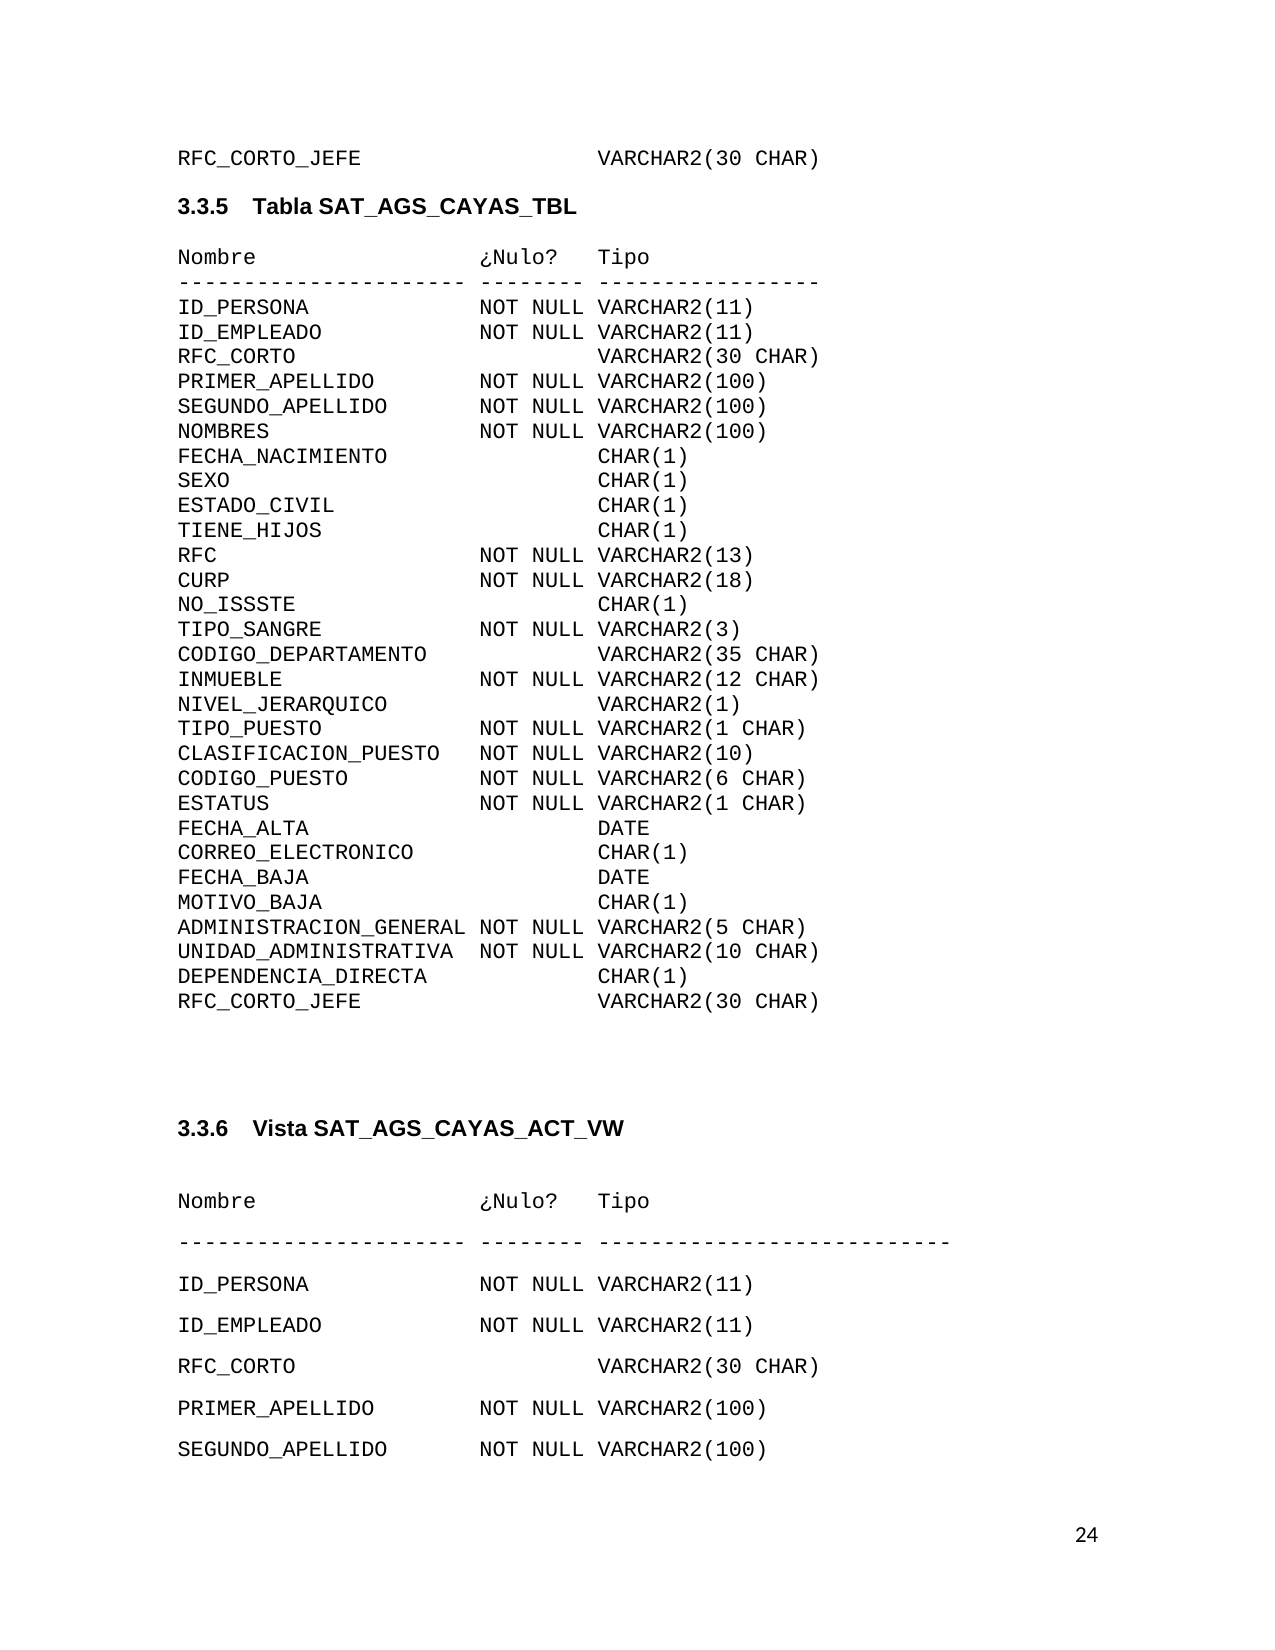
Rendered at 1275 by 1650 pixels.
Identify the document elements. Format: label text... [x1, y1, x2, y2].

text TIENE_HIJOS CHAR(1) [177, 519, 1098, 544]
text NIVEL_JERARQUICO VARCHAR2(1) [177, 693, 1098, 717]
text ADMINISTRACION_GENERAL NOT NULL VARCHAR2(5 CHAR) [177, 916, 1098, 941]
text NO_ISSSTE CHAR(1) [177, 593, 1098, 618]
text PRIMER_APELLIDO NOT NULL VARCHAR2(100) [177, 370, 1098, 395]
subtitle Vista SAT_AGS_CAYAS_ACT_VW [177, 1114, 1098, 1141]
text ESTATUS NOT NULL VARCHAR2(1 CHAR) [177, 792, 1098, 817]
text CLASIFICACION_PUESTO NOT NULL VARCHAR2(10) [177, 742, 1098, 767]
text PRIMER_APELLIDO NOT NULL VARCHAR2(100) [177, 1397, 1098, 1422]
subtitle Tabla SAT_AGS_CAYAS_TBL [177, 193, 1098, 219]
text NOMBRES NOT NULL VARCHAR2(100) [177, 420, 1098, 445]
text ID_PERSONA NOT NULL VARCHAR2(11) [177, 1273, 1098, 1298]
text SEGUNDO_APELLIDO NOT NULL VARCHAR2(100) [177, 395, 1098, 420]
text ID_EMPLEADO NOT NULL VARCHAR2(11) [177, 321, 1098, 346]
text FECHA_BAJA DATE [177, 866, 1098, 891]
text CORREO_ELECTRONICO CHAR(1) [177, 841, 1098, 866]
text ID_EMPLEADO NOT NULL VARCHAR2(11) [177, 1314, 1098, 1339]
text SEGUNDO_APELLIDO NOT NULL VARCHAR2(100) [177, 1439, 1098, 1463]
text INMUEBLE NOT NULL VARCHAR2(12 CHAR) [177, 668, 1098, 693]
text Nombre ¿Nulo? Tipo [177, 1190, 1098, 1215]
text CODIGO_DEPARTAMENTO VARCHAR2(35 CHAR) [177, 643, 1098, 668]
text FECHA_ALTA DATE [177, 817, 1098, 841]
text CURP NOT NULL VARCHAR2(18) [177, 569, 1098, 593]
text FECHA_NACIMIENTO CHAR(1) [177, 445, 1098, 469]
text ---------------------- -------- ----------------- [177, 271, 1098, 296]
text CODIGO_PUESTO NOT NULL VARCHAR2(6 CHAR) [177, 767, 1098, 792]
text ESTADO_CIVIL CHAR(1) [177, 494, 1098, 519]
text UNIDAD_ADMINISTRATIVA NOT NULL VARCHAR2(10 CHAR) [177, 941, 1098, 965]
text RFC_CORTO_JEFE VARCHAR2(30 CHAR) [177, 990, 1098, 1015]
text RFC_CORTO_JEFE VARCHAR2(30 CHAR) [177, 148, 1098, 172]
text ID_PERSONA NOT NULL VARCHAR2(11) [177, 296, 1098, 321]
text ---------------------- -------- --------------------------- [177, 1231, 1098, 1256]
text RFC_CORTO VARCHAR2(30 CHAR) [177, 346, 1098, 370]
text TIPO_PUESTO NOT NULL VARCHAR2(1 CHAR) [177, 717, 1098, 742]
text Nombre ¿Nulo? Tipo [177, 246, 1098, 271]
text RFC NOT NULL VARCHAR2(13) [177, 544, 1098, 569]
text SEXO CHAR(1) [177, 469, 1098, 494]
text TIPO_SANGRE NOT NULL VARCHAR2(3) [177, 618, 1098, 643]
text MOTIVO_BAJA CHAR(1) [177, 891, 1098, 916]
text RFC_CORTO VARCHAR2(30 CHAR) [177, 1356, 1098, 1381]
text DEPENDENCIA_DIRECTA CHAR(1) [177, 965, 1098, 990]
